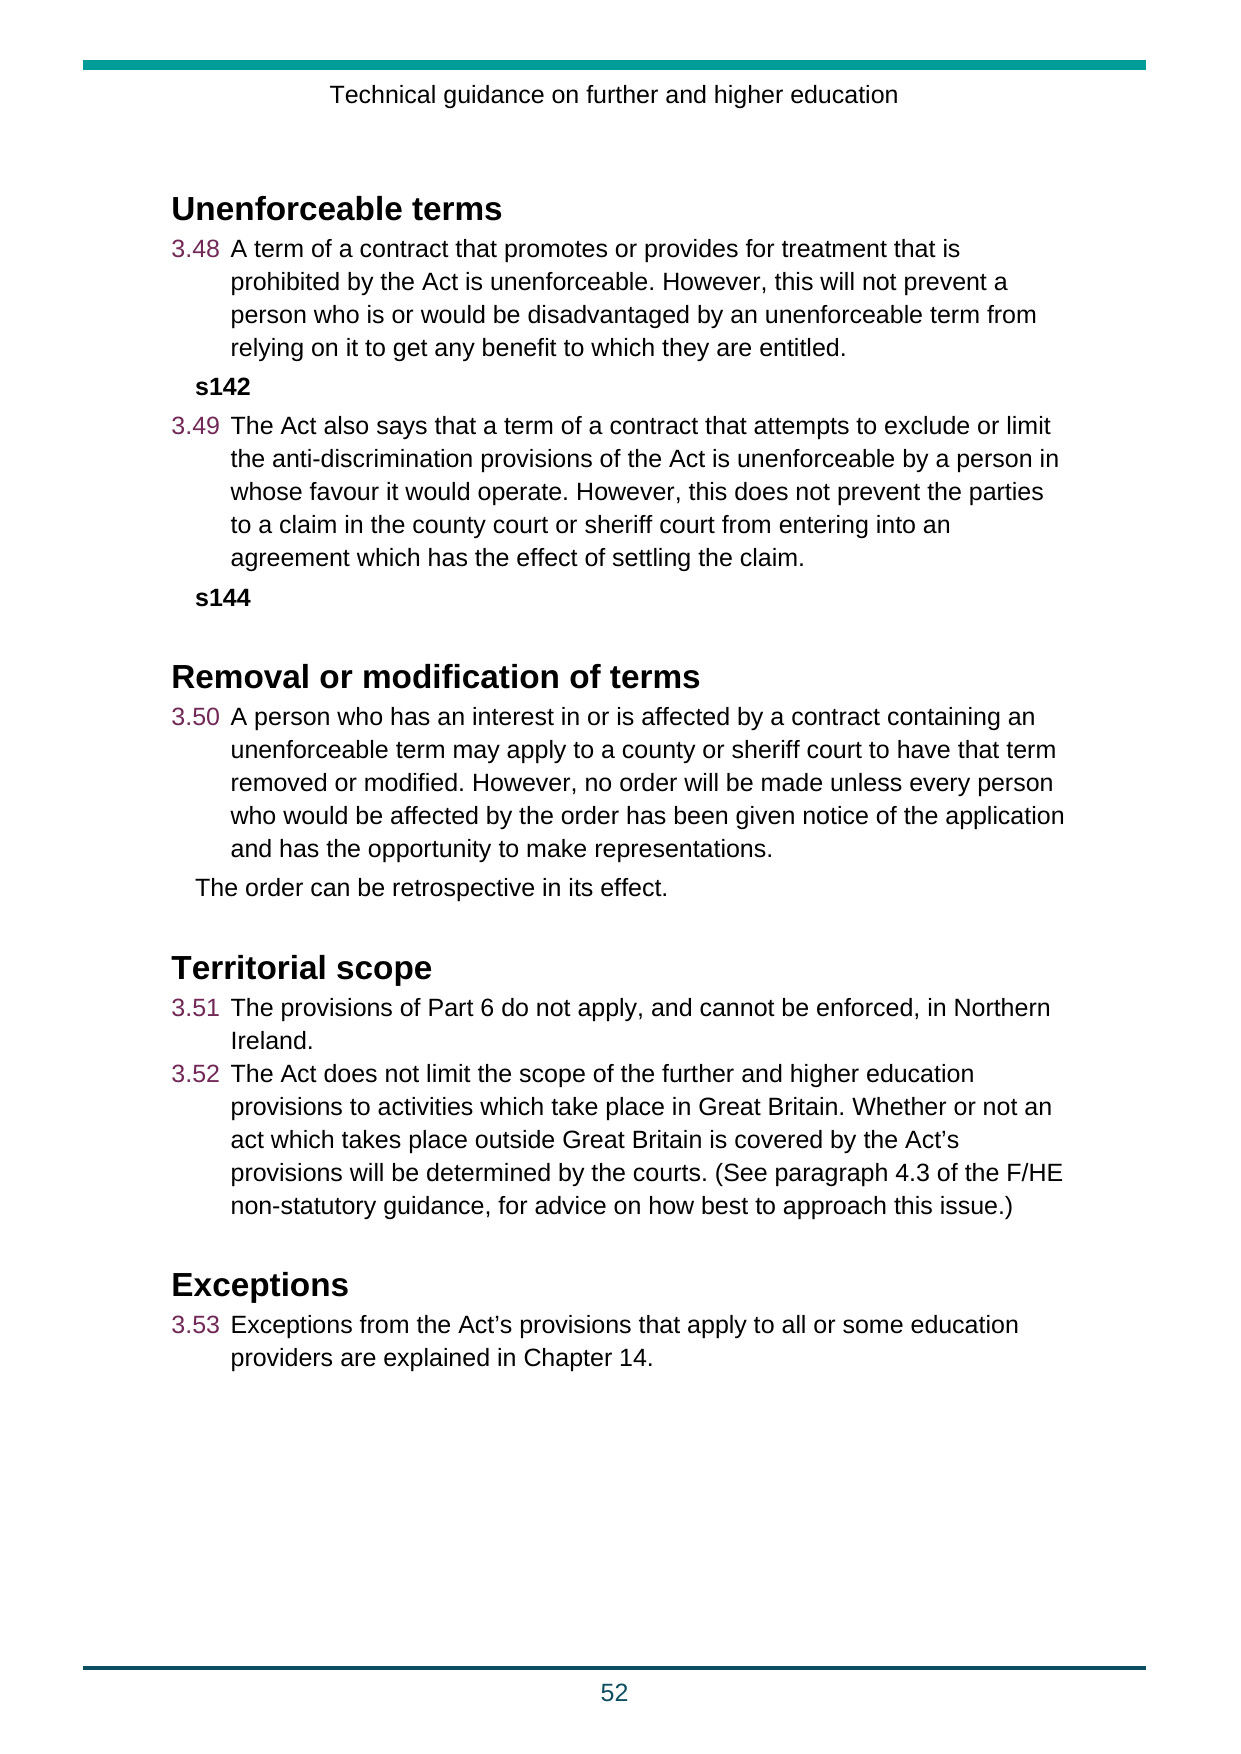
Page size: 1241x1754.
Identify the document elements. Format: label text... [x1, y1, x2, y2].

list s144 [195, 583, 1069, 611]
list The provisions of Part 6 do not apply, and cannot be enforced, in Northern Ireland. [171, 993, 1069, 1054]
subtitle Removal or modification of terms [171, 657, 1069, 696]
subtitle Exceptions [171, 1266, 1069, 1304]
list The Act also says that a term of a contract that attempts to exclude or limit the anti-discrimination provisions of the Act is unenforceable by a person in whose favour it would operate. However, this does not prevent the parties to a claim in the county court or sheriff court from entering into an agreement which has the effect of settling the claim. [171, 411, 1069, 572]
subtitle Territorial scope [171, 948, 1069, 986]
list The order can be retrospective in its effect. [195, 873, 1069, 902]
subtitle Unenforceable terms [171, 189, 1069, 227]
list s142 [195, 372, 1069, 401]
list A term of a contract that promotes or provides for treatment that is prohibited by the Act is unenforceable. However, this will not prevent a person who is or would be disadvantaged by an unenforceable term from relying on it to get any benefit to which they are entitled. [171, 234, 1069, 361]
list The Act does not limit the scope of the further and higher education provisions to activities which take place in Great Britain. Whether or not an act which takes place outside Great Britain is covered by the Act’s provisions will be determined by the courts. (See paragraph 4.3 of the F/HE non-statutory guidance, for advice on how best to approach this issue.) [171, 1059, 1069, 1219]
list Exceptions from the Act’s provisions that apply to all or some education providers are explained in Chapter 14. [171, 1310, 1069, 1372]
list A person who has an interest in or is affected by a contract containing an unenforceable term may apply to a county or sheriff court to have that term removed or modified. However, no order will be made unless every person who would be affected by the order has been given notice of the application and has the opportunity to make representations. [171, 702, 1069, 863]
